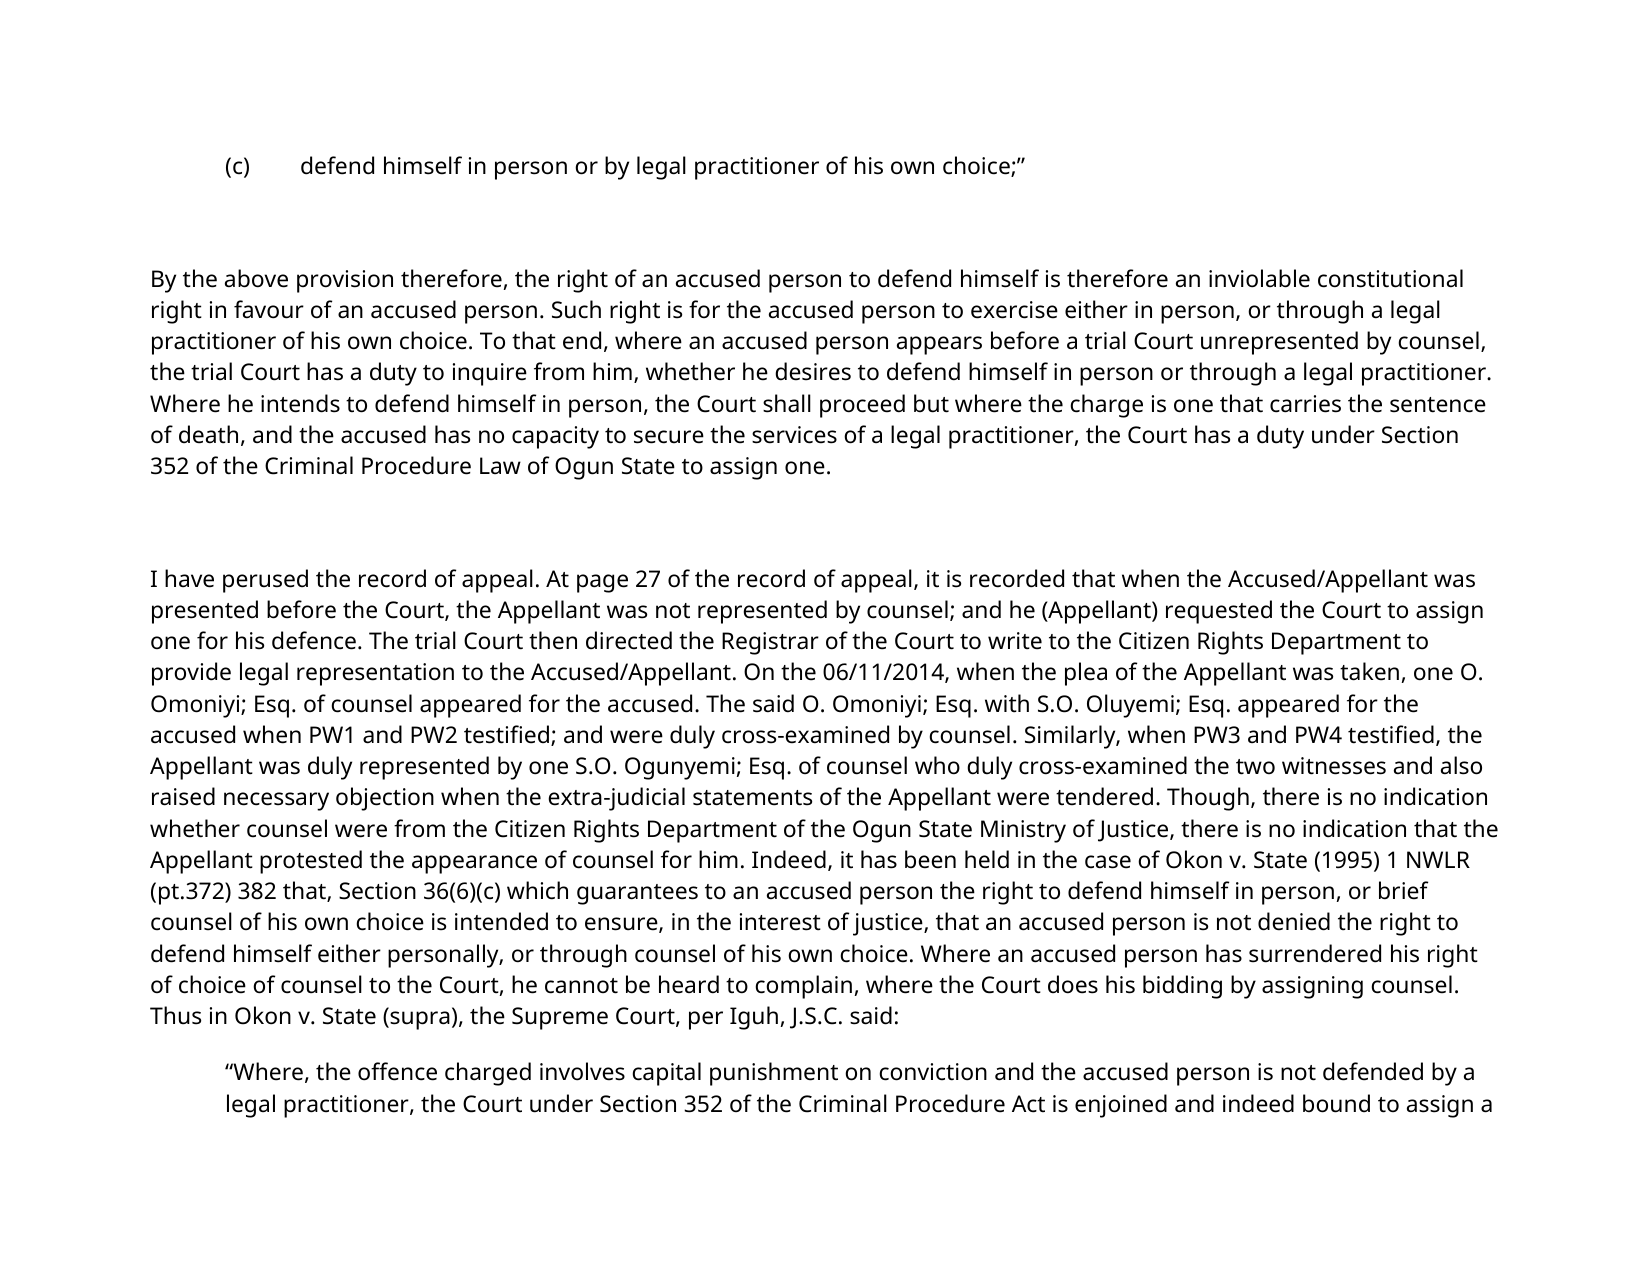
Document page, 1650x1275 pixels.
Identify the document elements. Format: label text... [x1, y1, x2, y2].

text (c) defend himself in person or by legal practitioner of his own choice;” [225, 150, 1500, 181]
text By the above provision therefore, the right of an accused person to defend himself is therefore an inviolable constitutional right in favour of an accused person. Such right is for the accused person to exercise either in person, or through a legal practitioner of his own choice. To that end, where an accused person appears before a trial Court unrepresented by counsel, the trial Court has a duty to inquire from him, whether he desires to defend himself in person or through a legal practitioner. Where he intends to defend himself in person, the Court shall proceed but where the charge is one that carries the sentence of death, and the accused has no capacity to secure the services of a legal practitioner, the Court has a duty under Section 352 of the Criminal Procedure Law of Ogun State to assign one. [150, 262, 1500, 481]
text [225, 1056, 1500, 1119]
text I have perused the record of appeal. At page 27 of the record of appeal, it is recorded that when the Accused/Appellant was presented before the Court, the Appellant was not represented by counsel; and he (Appellant) requested the Court to assign one for his defence. The trial Court then directed the Registrar of the Court to write to the Citizen Rights Department to provide legal representation to the Accused/Appellant. On the 06/11/2014, when the plea of the Appellant was taken, one O. Omoniyi; Esq. of counsel appeared for the accused. The said O. Omoniyi; Esq. with S.O. Oluyemi; Esq. appeared for the accused when PW1 and PW2 testified; and were duly cross-examined by counsel. Similarly, when PW3 and PW4 testified, the Appellant was duly represented by one S.O. Ogunyemi; Esq. of counsel who duly cross-examined the two witnesses and also raised necessary objection when the extra-judicial statements of the Appellant were tendered. Though, there is no indication whether counsel were from the Citizen Rights Department of the Ogun State Ministry of Justice, there is no indication that the Appellant protested the appearance of counsel for him. Indeed, it has been held in the case of Okon v. State (1995) 1 NWLR (pt.372) 382 that, Section 36(6)(c) which guarantees to an accused person the right to defend himself in person, or brief counsel of his own choice is intended to ensure, in the interest of justice, that an accused person is not denied the right to defend himself either personally, or through counsel of his own choice. Where an accused person has surrendered his right of choice of counsel to the Court, he cannot be heard to complain, where the Court does his bidding by assigning counsel. Thus in Okon v. State (supra), the Supreme Court, per Iguh, J.S.C. said: [150, 562, 1500, 1031]
